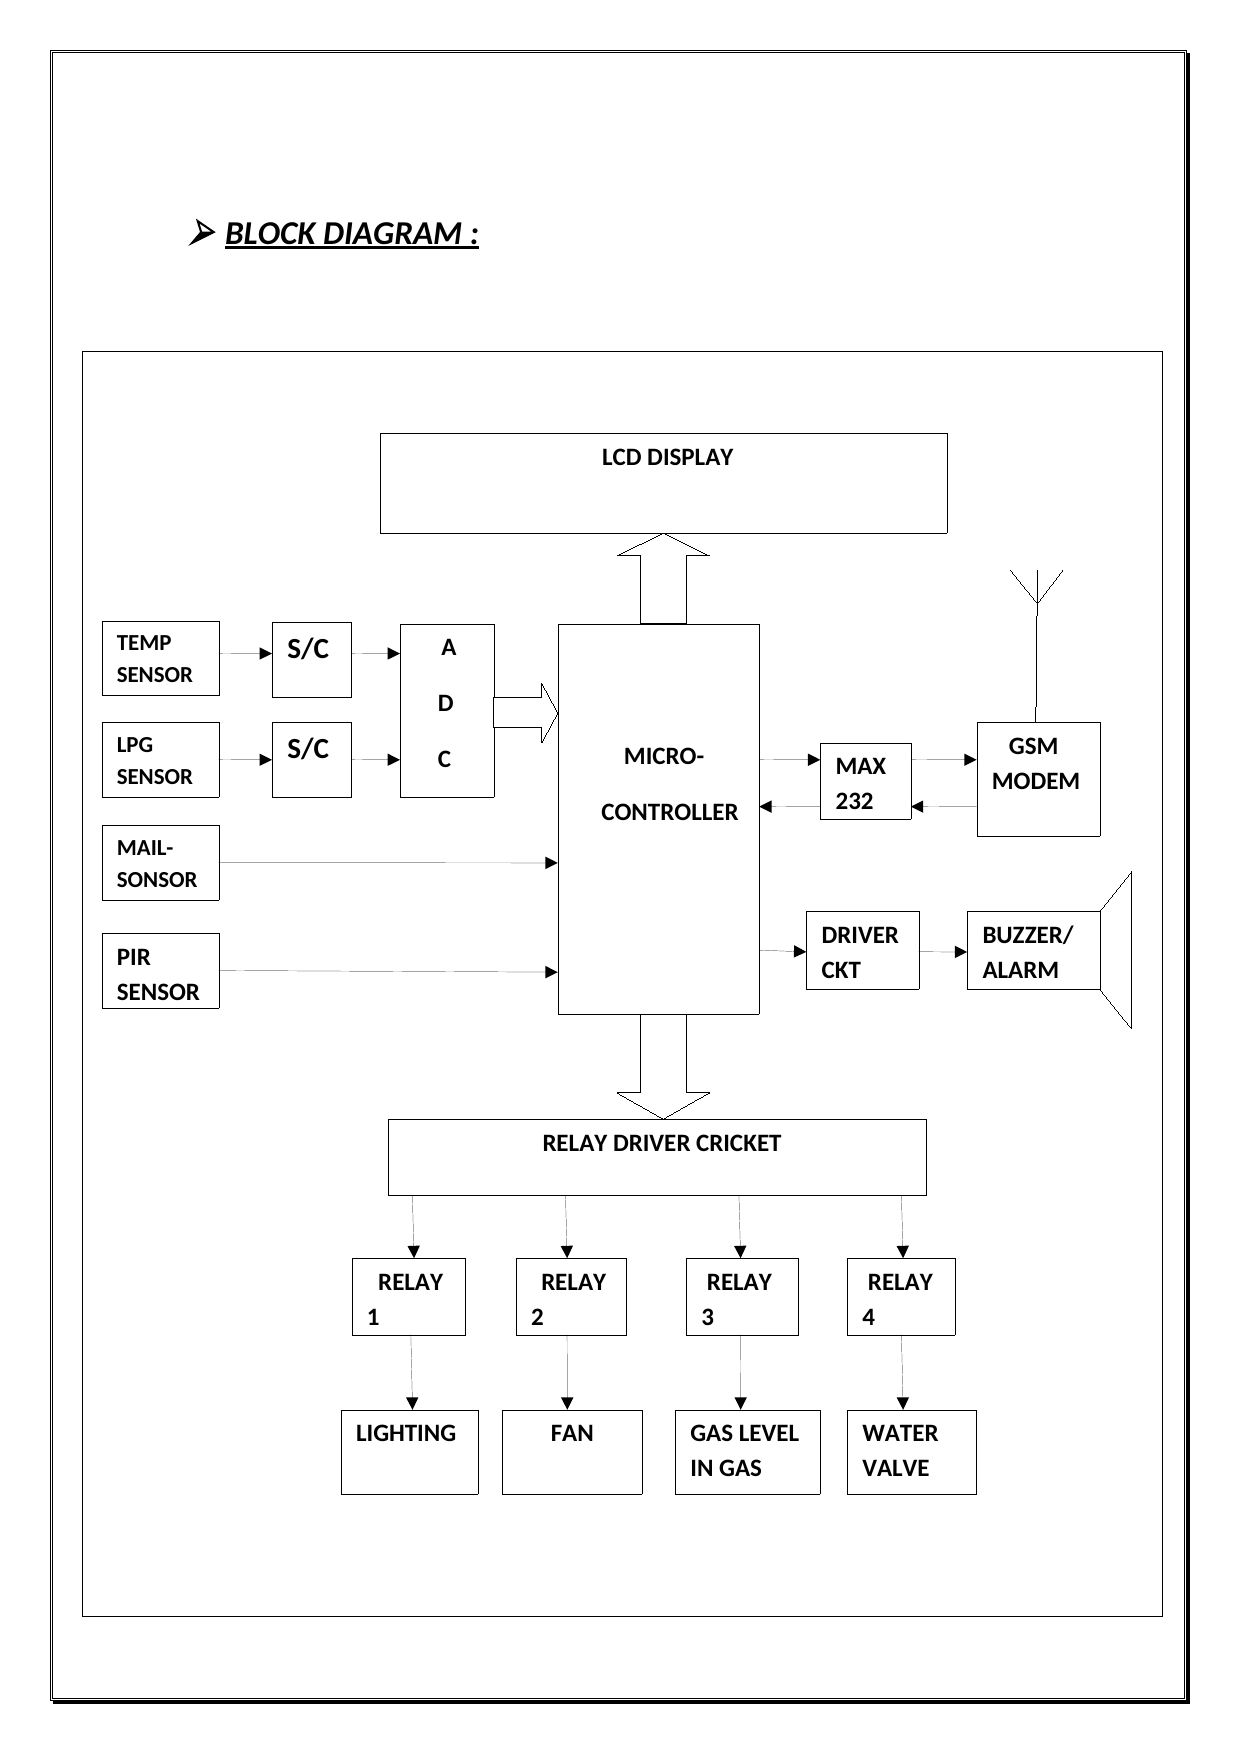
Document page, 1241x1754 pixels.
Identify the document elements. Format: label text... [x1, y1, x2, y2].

list BLOCK DIAGRAM : [187, 212, 1087, 252]
